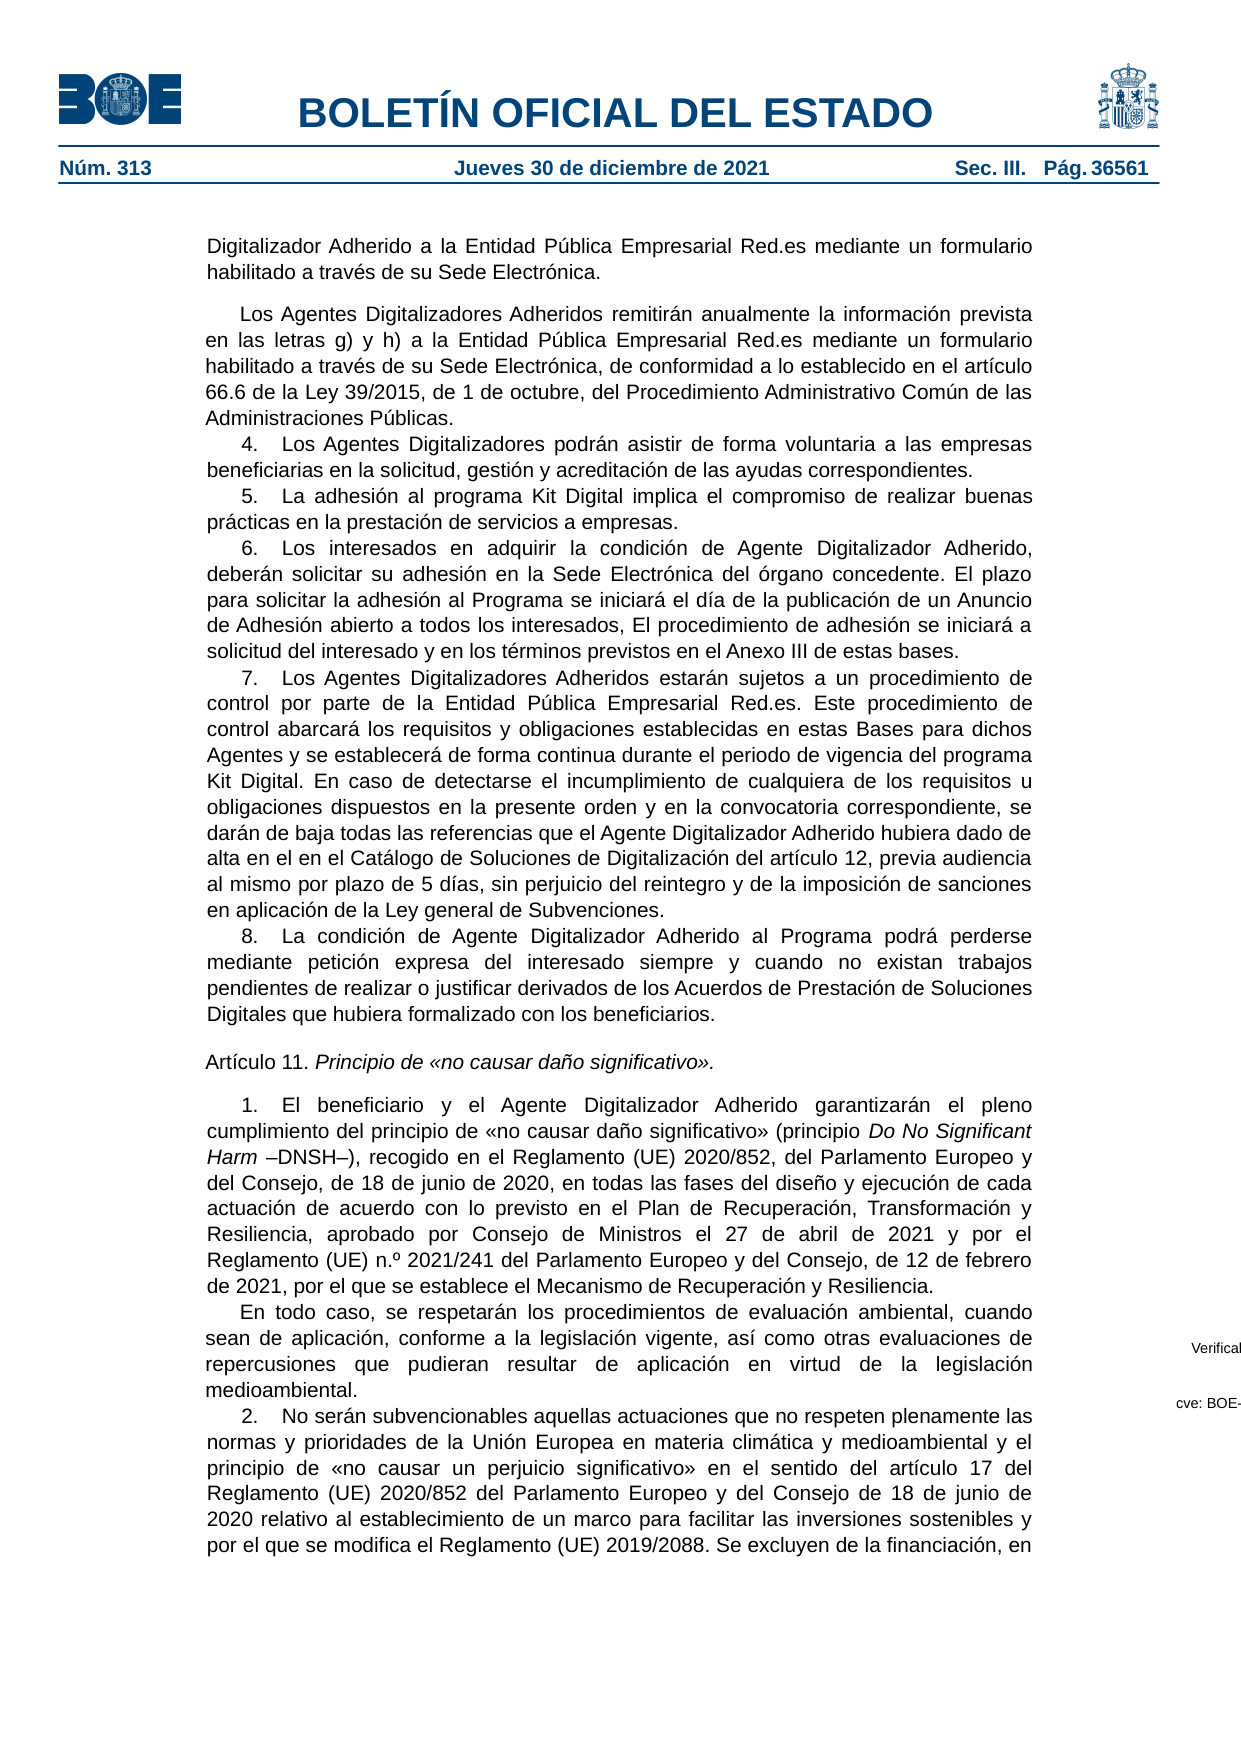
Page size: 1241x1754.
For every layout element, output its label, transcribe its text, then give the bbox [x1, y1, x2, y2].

list La adhesión al programa Kit Digital implica el compromiso de realizar buenas prácticas en la prestación de servicios a empresas. [207, 484, 1034, 533]
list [207, 1404, 1034, 1557]
text Artículo 11. Principio de «no causar daño significativo». [205, 1050, 1034, 1074]
text En todo caso, se respetarán los procedimientos de evaluación ambiental, cuando sean de aplicación, conforme a la legislación vigente, así como otras evaluaciones de repercusiones que pudieran resultar de aplicación en virtud de la legislación medioambiental. [205, 1300, 1034, 1401]
list El beneficiario y el Agente Digitalizador Adherido garantizarán el pleno cumplimiento del principio de «no causar daño significativo» (principio Do No Significant Harm –DNSH–), recogido en el Reglamento (UE) 2020/852, del Parlamento Europeo y del Consejo, de 18 de junio de 2020, en todas las fases del diseño y ejecución de cada actuación de acuerdo con lo previsto en el Plan de Recuperación, Transformación y Resiliencia, aprobado por Consejo de Ministros el 27 de abril de 2021 y por el Reglamento (UE) n.º 2021/241 del Parlamento Europeo y del Consejo, de 12 de febrero de 2021, por el que se establece el Mecanismo de Recuperación y Resiliencia. [207, 1093, 1034, 1298]
list La condición de Agente Digitalizador Adherido al Programa podrá perderse mediante petición expresa del interesado siempre y cuando no existan trabajos pendientes de realizar o justificar derivados de los Acuerdos de Prestación de Soluciones Digitales que hubiera formalizado con los beneficiarios. [207, 924, 1034, 1026]
list Los interesados en adquirir la condición de Agente Digitalizador Adherido, deberán solicitar su adhesión en la Sede Electrónica del órgano concedente. El plazo para solicitar la adhesión al Programa se iniciará el día de la publicación de un Anuncio de Adhesión abierto a todos los interesados, El procedimiento de adhesión se iniciará a solicitud del interesado y en los términos previstos en el Anexo III de estas bases. [207, 536, 1034, 663]
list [207, 234, 1034, 283]
picture [59, 73, 181, 125]
picture [1098, 63, 1159, 129]
text Los Agentes Digitalizadores Adheridos remitirán anualmente la información prevista en las letras g) y h) a la Entidad Pública Empresarial Red.es mediante un formulario habilitado a través de su Sede Electrónica, de conformidad a lo establecido en el artículo 66.6 de la Ley 39/2015, de 1 de octubre, del Procedimiento Administrativo Común de las Administraciones Públicas. [205, 302, 1034, 429]
list Los Agentes Digitalizadores Adheridos estarán sujetos a un procedimiento de control por parte de la Entidad Pública Empresarial Red.es. Este procedimiento de control abarcará los requisitos y obligaciones establecidas en estas Bases para dichos Agentes y se establecerá de forma continua durante el periodo de vigencia del programa Kit Digital. En caso de detectarse el incumplimiento de cualquiera de los requisitos u obligaciones dispuestos en la presente orden y en la convocatoria correspondiente, se darán de baja todas las referencias que el Agente Digitalizador Adherido hubiera dado de alta en el en el Catálogo de Soluciones de Digitalización del artículo 12, previa audiencia al mismo por plazo de 5 días, sin perjuicio del reintegro y de la imposición de sanciones en aplicación de la Ley general de Subvenciones. [207, 665, 1034, 922]
list Los Agentes Digitalizadores podrán asistir de forma voluntaria a las empresas beneficiarias en la solicitud, gestión y acreditación de las ayudas correspondientes. [207, 432, 1034, 481]
